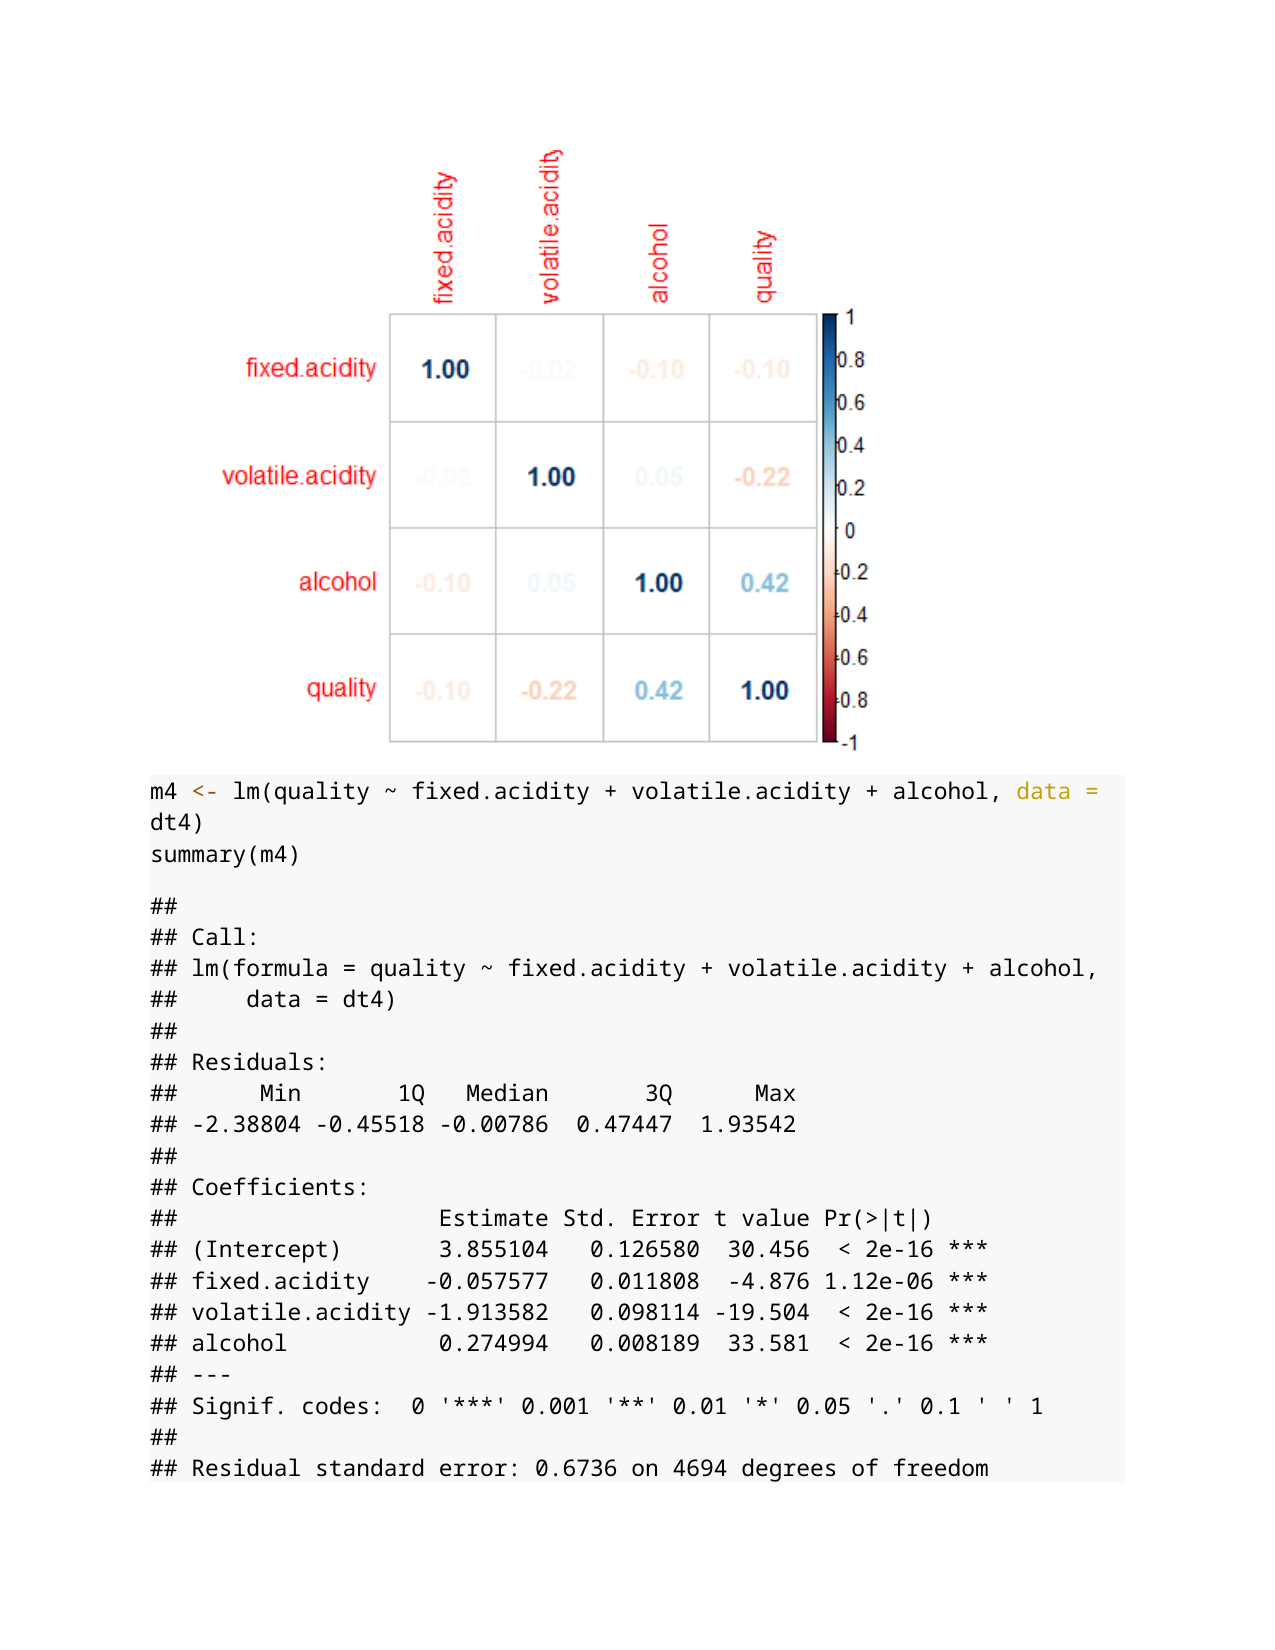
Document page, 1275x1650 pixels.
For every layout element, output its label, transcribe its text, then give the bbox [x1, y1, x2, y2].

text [150, 890, 1125, 1483]
text m4 <- lm(quality ~ fixed.acidity + volatile.acidity + alcohol, data = dt4) summary(m4) [205, 775, 1125, 869]
picture [168, 150, 927, 757]
